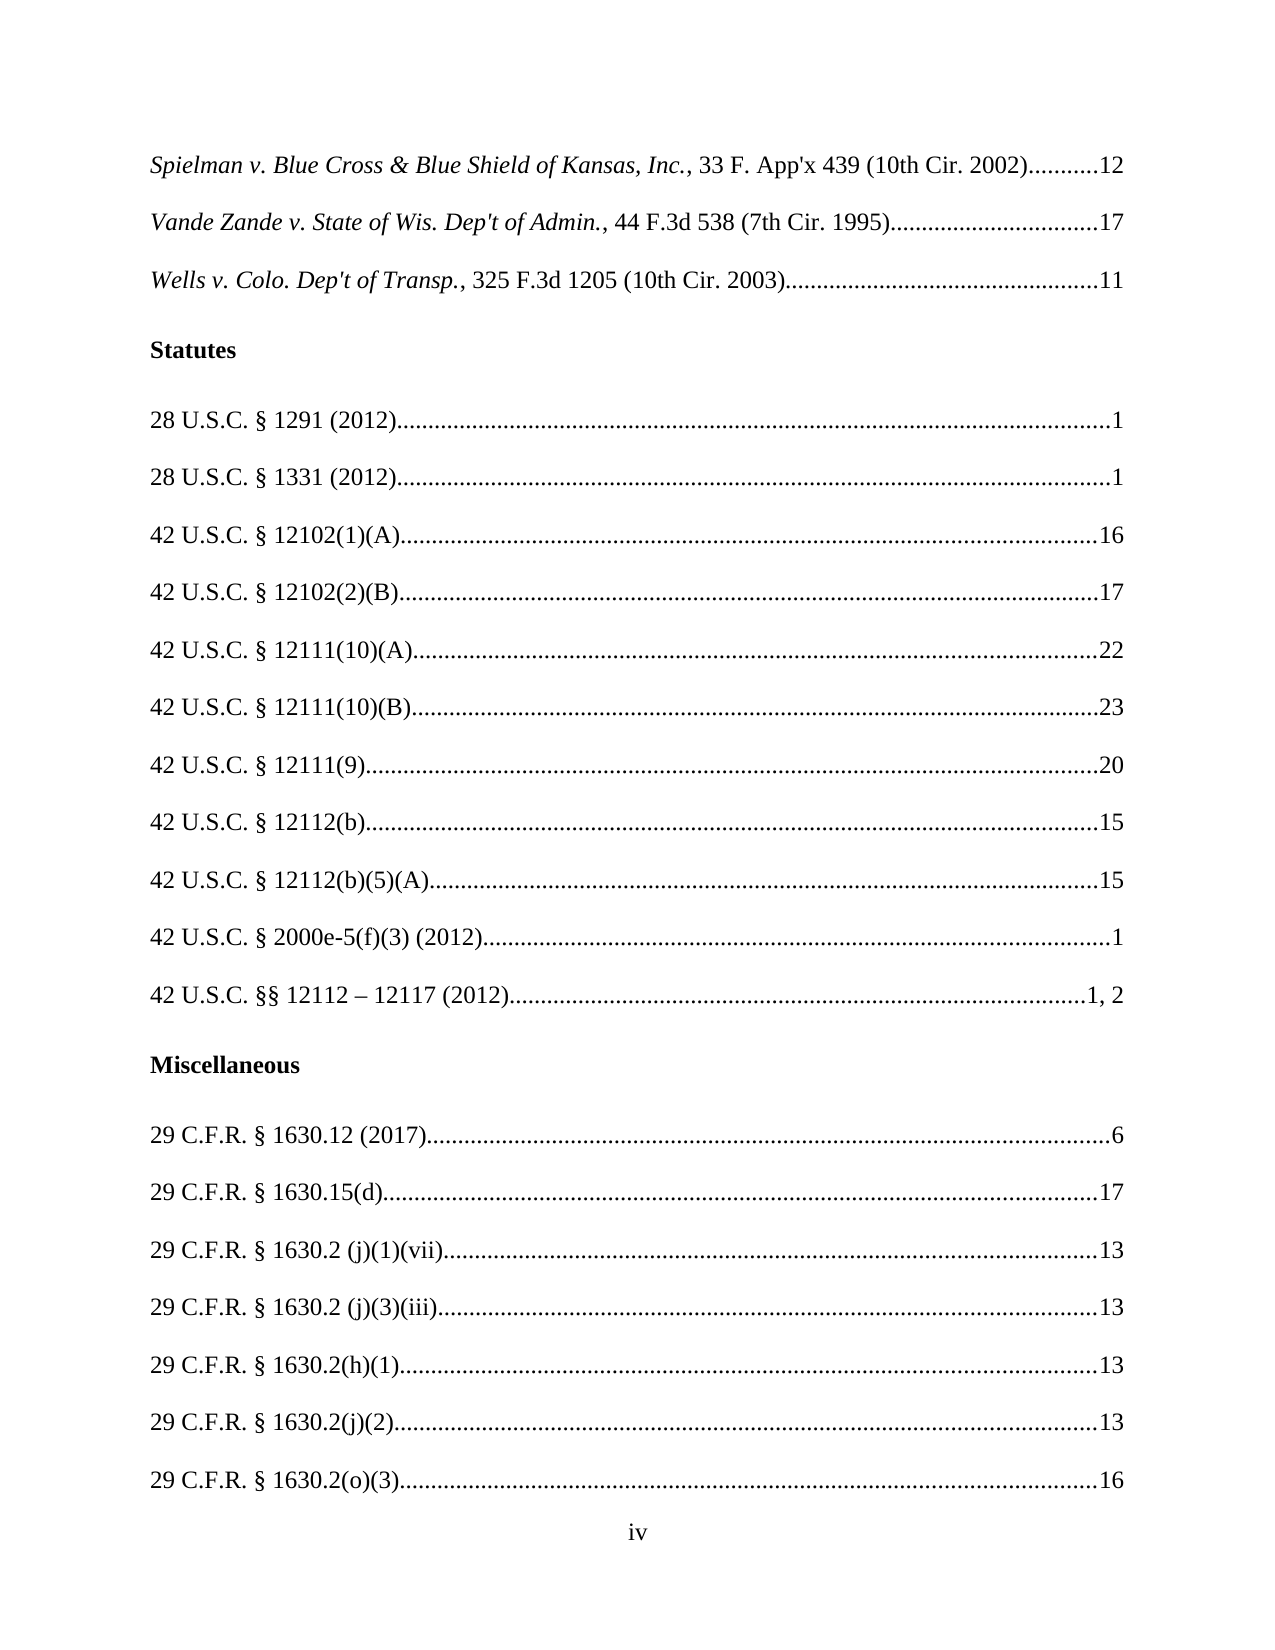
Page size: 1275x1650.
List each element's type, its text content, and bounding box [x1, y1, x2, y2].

text Vande Zande v. State of Wis. Dep't of Admin., 44 F.3d 538 (7th Cir. 1995) 17 [150, 207, 1125, 236]
subtitle Miscellaneous [150, 1050, 1125, 1079]
text 28 U.S.C. § 1291 (2012) 1 [150, 405, 1125, 434]
text 42 U.S.C. § 12111(10)(B) 23 [150, 692, 1125, 721]
text 42 U.S.C. § 2000e-5(f)(3) (2012) 1 [150, 922, 1125, 951]
text 29 C.F.R. § 1630.2(h)(1) 13 [150, 1350, 1125, 1379]
text Spielman v. Blue Cross & Blue Shield of Kansas, Inc., 33 F. App'x 439 (10th Cir. 2002) 12 [150, 150, 1125, 179]
text 42 U.S.C. § 12102(2)(B) 17 [150, 577, 1125, 606]
text 29 C.F.R. § 1630.2(o)(3) 16 [150, 1465, 1125, 1494]
text 42 U.S.C. § 12111(10)(A) 22 [150, 635, 1125, 664]
text 29 C.F.R. § 1630.2(j)(2) 13 [150, 1407, 1125, 1436]
text 42 U.S.C. § 12111(9) 20 [150, 750, 1125, 779]
text 29 C.F.R. § 1630.12 (2017) 6 [150, 1120, 1125, 1149]
text 42 U.S.C. §§ 12112 – 12117 (2012) 1, 2 [150, 980, 1125, 1009]
subtitle Statutes [150, 335, 1125, 364]
text 28 U.S.C. § 1331 (2012) 1 [150, 462, 1125, 491]
text 42 U.S.C. § 12102(1)(A) 16 [150, 520, 1125, 549]
text Wells v. Colo. Dep't of Transp., 325 F.3d 1205 (10th Cir. 2003) 11 [150, 265, 1125, 294]
text 29 C.F.R. § 1630.2 (j)(3)(iii) 13 [150, 1292, 1125, 1321]
text 29 C.F.R. § 1630.15(d) 17 [150, 1177, 1125, 1206]
text 29 C.F.R. § 1630.2 (j)(1)(vii) 13 [150, 1235, 1125, 1264]
text 42 U.S.C. § 12112(b) 15 [150, 807, 1125, 836]
text 42 U.S.C. § 12112(b)(5)(A) 15 [150, 865, 1125, 894]
